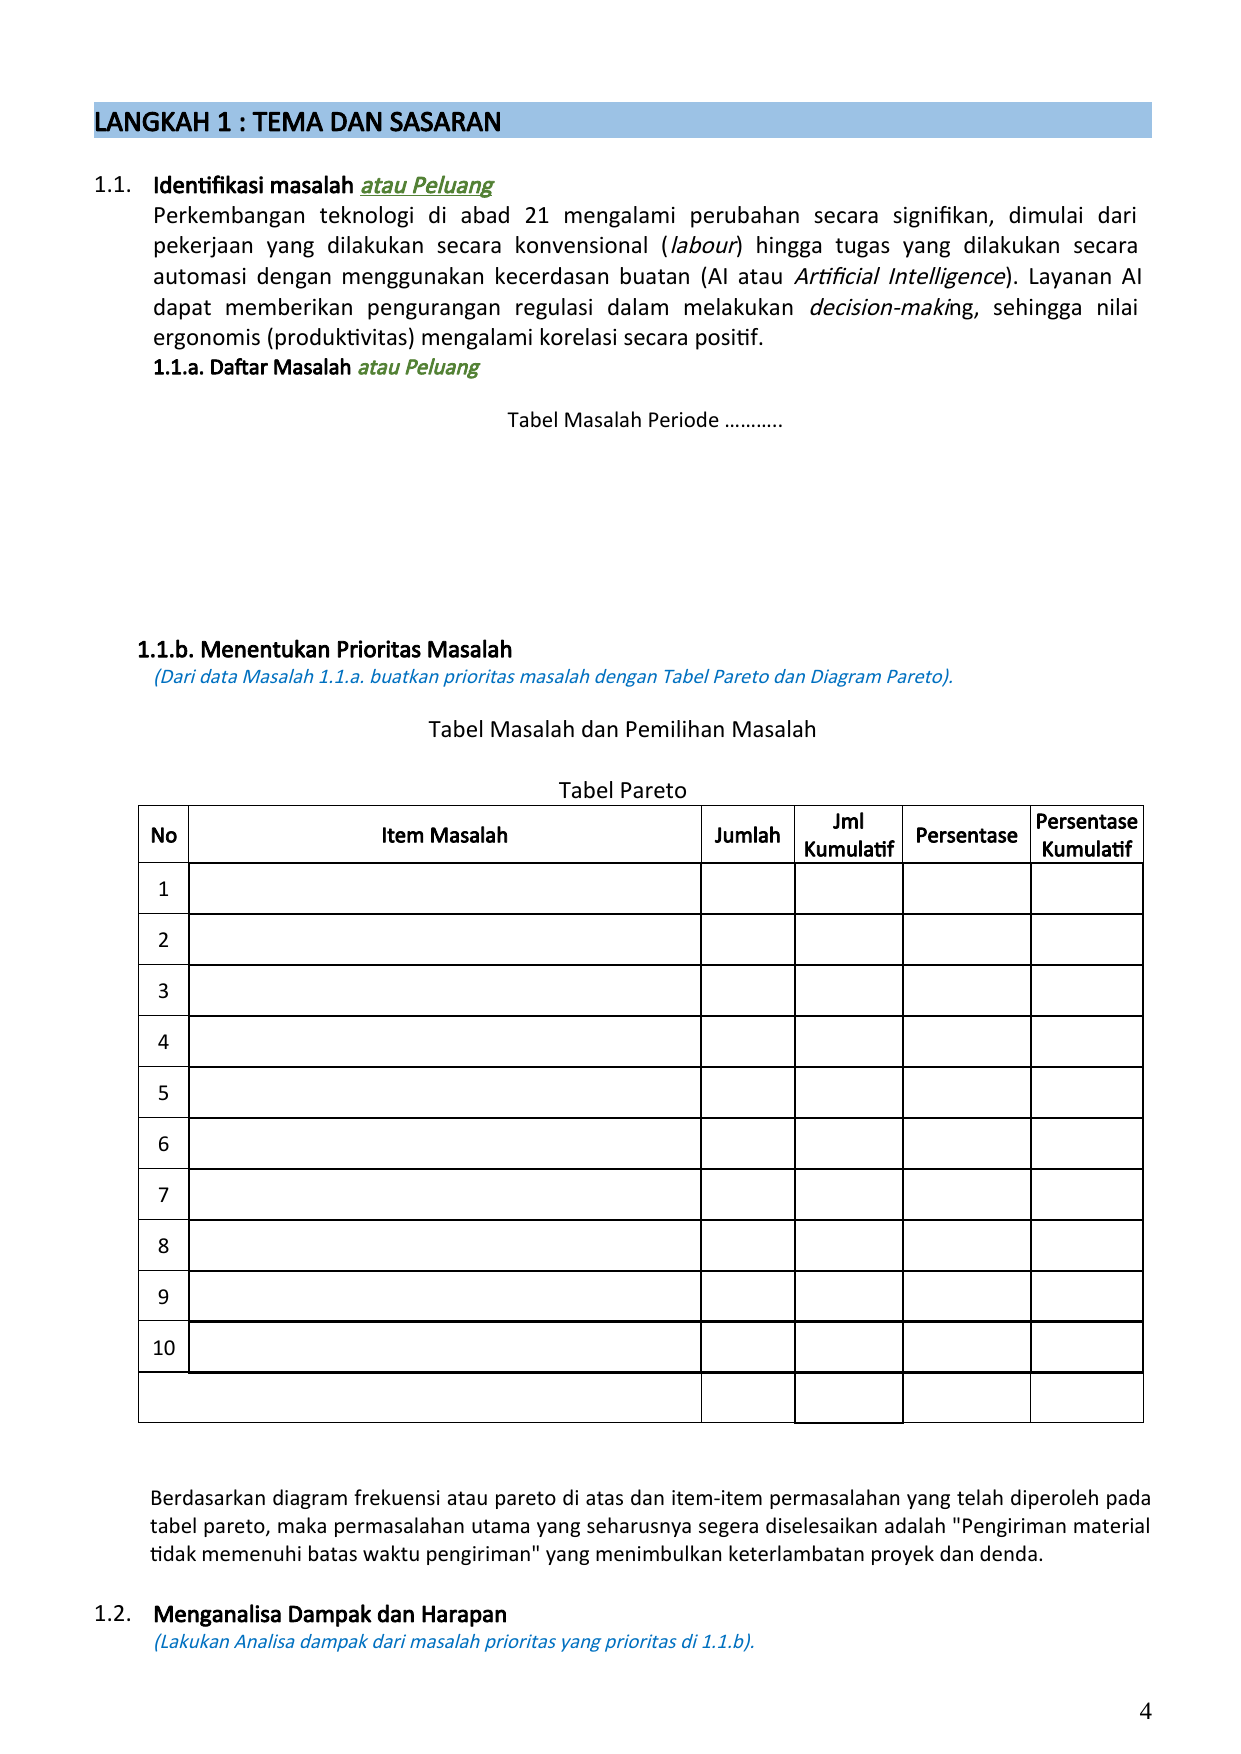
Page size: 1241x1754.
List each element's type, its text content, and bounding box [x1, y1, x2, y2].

table_cell [702, 1374, 794, 1422]
table_cell [1032, 966, 1142, 1015]
table_cell 7 [139, 1169, 188, 1218]
text Tabel Masalah Periode ……….. [169, 405, 1122, 433]
table_cell [702, 966, 794, 1015]
table_cell [904, 1221, 1030, 1269]
table_header No [139, 806, 188, 862]
table_cell [702, 1119, 794, 1168]
table_cell [904, 1170, 1030, 1218]
table_cell [702, 915, 794, 964]
table_cell [1032, 1068, 1142, 1117]
table_cell [190, 1170, 700, 1218]
table_cell [796, 1272, 902, 1320]
table_cell [904, 1119, 1030, 1168]
table_cell [702, 1170, 794, 1218]
table_cell [796, 864, 902, 913]
table_cell [702, 1017, 794, 1066]
table_cell [190, 864, 700, 913]
table_cell [702, 1272, 794, 1320]
text (Lakukan Analisa dampak dari masalah prioritas yang prioritas di 1.1.b). [153, 1628, 1152, 1653]
table_cell [904, 1068, 1030, 1117]
table_cell [702, 864, 794, 913]
table_cell [796, 1017, 902, 1066]
table_cell [796, 1068, 902, 1117]
table_cell [1032, 1323, 1142, 1371]
table_cell [796, 1119, 902, 1168]
table_cell [190, 1068, 700, 1117]
table_cell [1032, 1119, 1142, 1168]
text 1.1.a. Daftar Masalah atau Peluang [153, 352, 1122, 380]
table_cell [190, 1017, 700, 1066]
table_header Jumlah [702, 806, 794, 862]
table_cell [702, 1068, 794, 1117]
table_cell [796, 915, 902, 964]
table_cell 9 [139, 1271, 188, 1320]
table_header Jml Kumulatif [795, 806, 902, 862]
table_header Persentase [903, 806, 1030, 862]
table_cell [904, 1323, 1030, 1371]
table_cell [904, 1017, 1030, 1066]
text 1.1.b. Menentukan Prioritas Masalah [131, 633, 1152, 663]
table_cell 1 [139, 863, 188, 913]
table_cell 8 [139, 1220, 188, 1269]
table_cell [190, 1119, 700, 1168]
table_cell [1031, 1374, 1143, 1422]
table_cell [139, 1373, 701, 1422]
table_cell 6 [139, 1118, 188, 1168]
table_cell [796, 1170, 902, 1218]
table_cell [904, 966, 1030, 1015]
table_cell [190, 1323, 700, 1371]
list Identifikasi masalah atau Peluang [94, 169, 1152, 199]
list Perkembangan teknologi di abad 21 mengalami perubahan secara signifikan, dimulai dari pekerjaan yang dilakukan secara konvensional (labour) hingga tugas yang dilakukan secara automasi dengan menggunakan kecerdasan buatan (AI atau Artificial Intelligence). Layanan AI dapat memberikan pengurangan regulasi dalam melakukan decision-making, sehingga nilai ergonomis (produktivitas) mengalami korelasi secara positif. [94, 199, 1152, 352]
table_cell [190, 966, 700, 1015]
table_cell [190, 1272, 700, 1320]
table_cell [1032, 1170, 1142, 1218]
table_cell [190, 915, 700, 964]
table_cell 3 [139, 965, 188, 1015]
table_cell [904, 1272, 1030, 1320]
text Berdasarkan diagram frekuensi atau pareto di atas dan item-item permasalahan yang telah diperoleh pada tabel pareto, maka permasalahan utama yang seharusnya segera diselesaikan adalah "Pengiriman material tidak memenuhi batas waktu pengiriman" yang menimbulkan keterlambatan proyek dan denda. [150, 1483, 1153, 1567]
table_cell 5 [139, 1067, 188, 1117]
text Tabel Pareto [94, 774, 1152, 805]
table_cell [904, 1374, 1030, 1422]
table_cell [904, 864, 1030, 913]
table_cell [1032, 1272, 1142, 1320]
table_cell 10 [139, 1321, 188, 1371]
table_cell [190, 1221, 700, 1269]
text Tabel Masalah dan Pemilihan Masalah [94, 713, 1152, 744]
table_cell [796, 1221, 902, 1269]
table_cell [1032, 1017, 1142, 1066]
table_cell [796, 1323, 902, 1371]
table_cell [796, 1374, 902, 1422]
table_cell [1032, 915, 1142, 964]
table_cell [1032, 1221, 1142, 1269]
table_cell [796, 966, 902, 1015]
text LANGKAH 1 : TEMA DAN SASARAN [94, 102, 1152, 138]
text (Dari data Masalah 1.1.a. buatkan prioritas masalah dengan Tabel Pareto dan Diagram Pareto). [153, 663, 1122, 689]
list Menganalisa Dampak dan Harapan [94, 1597, 1152, 1628]
table_cell [1032, 864, 1142, 913]
table_header Item Masalah [189, 806, 701, 862]
table_cell [904, 915, 1030, 964]
table_cell 2 [139, 914, 188, 964]
table_cell [702, 1323, 794, 1371]
table_header Persentase Kumulatif [1031, 806, 1143, 862]
table_cell 4 [139, 1016, 188, 1066]
table_cell [702, 1221, 794, 1269]
